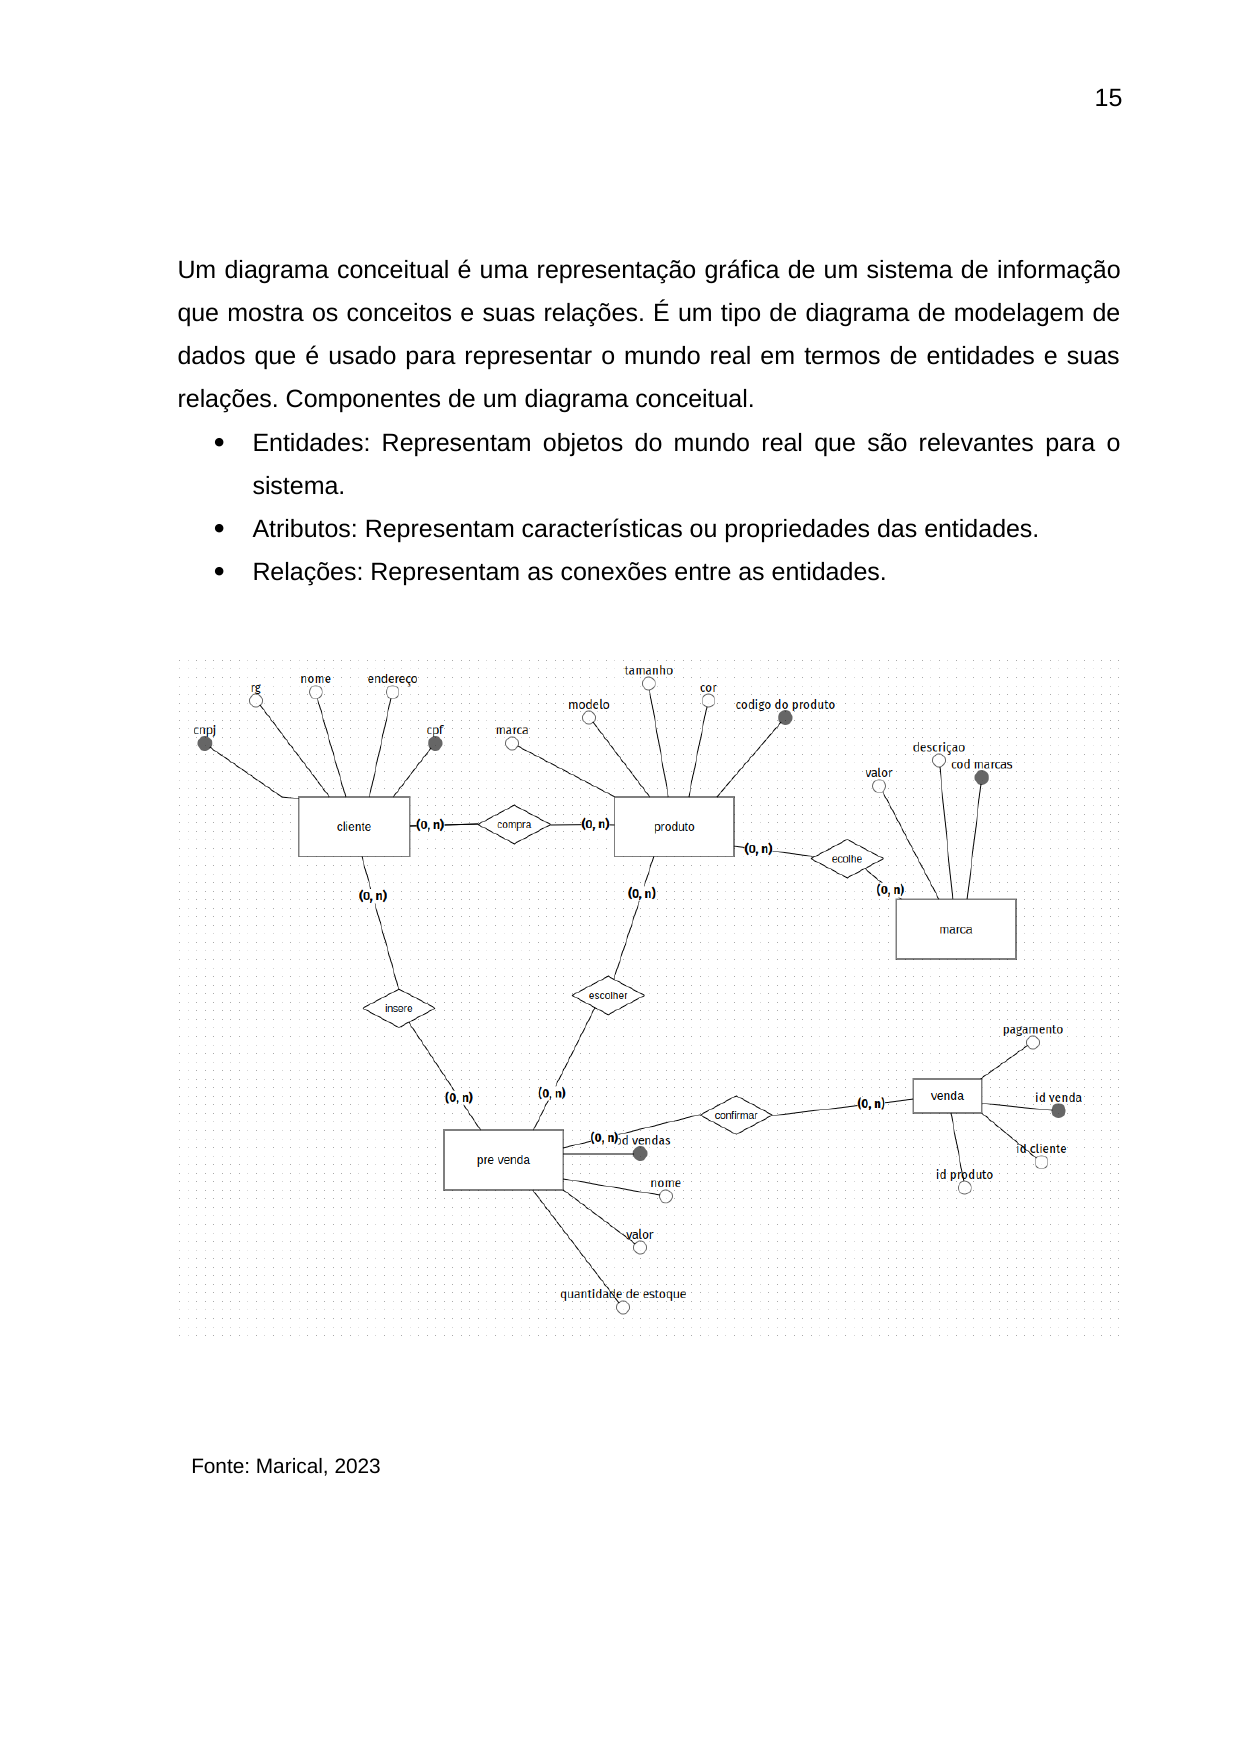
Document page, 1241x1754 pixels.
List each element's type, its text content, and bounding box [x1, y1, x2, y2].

text Um diagrama conceitual é uma representação gráfica de um sistema de informação que mostra os conceitos e suas relações. É um tipo de diagrama de modelagem de dados que é usado para representar o mundo real em termos de entidades e suas relações. Componentes de um diagrama conceitual. [177, 255, 1122, 413]
text Fonte: Marical, 2023 [177, 1453, 1122, 1477]
list Relações: Representam as conexões entre as entidades. [215, 557, 1122, 586]
list Atributos: Representam características ou propriedades das entidades. [215, 514, 1122, 543]
picture [177, 658, 1123, 1339]
list Entidades: Representam objetos do mundo real que são relevantes para o sistema. [215, 428, 1122, 499]
